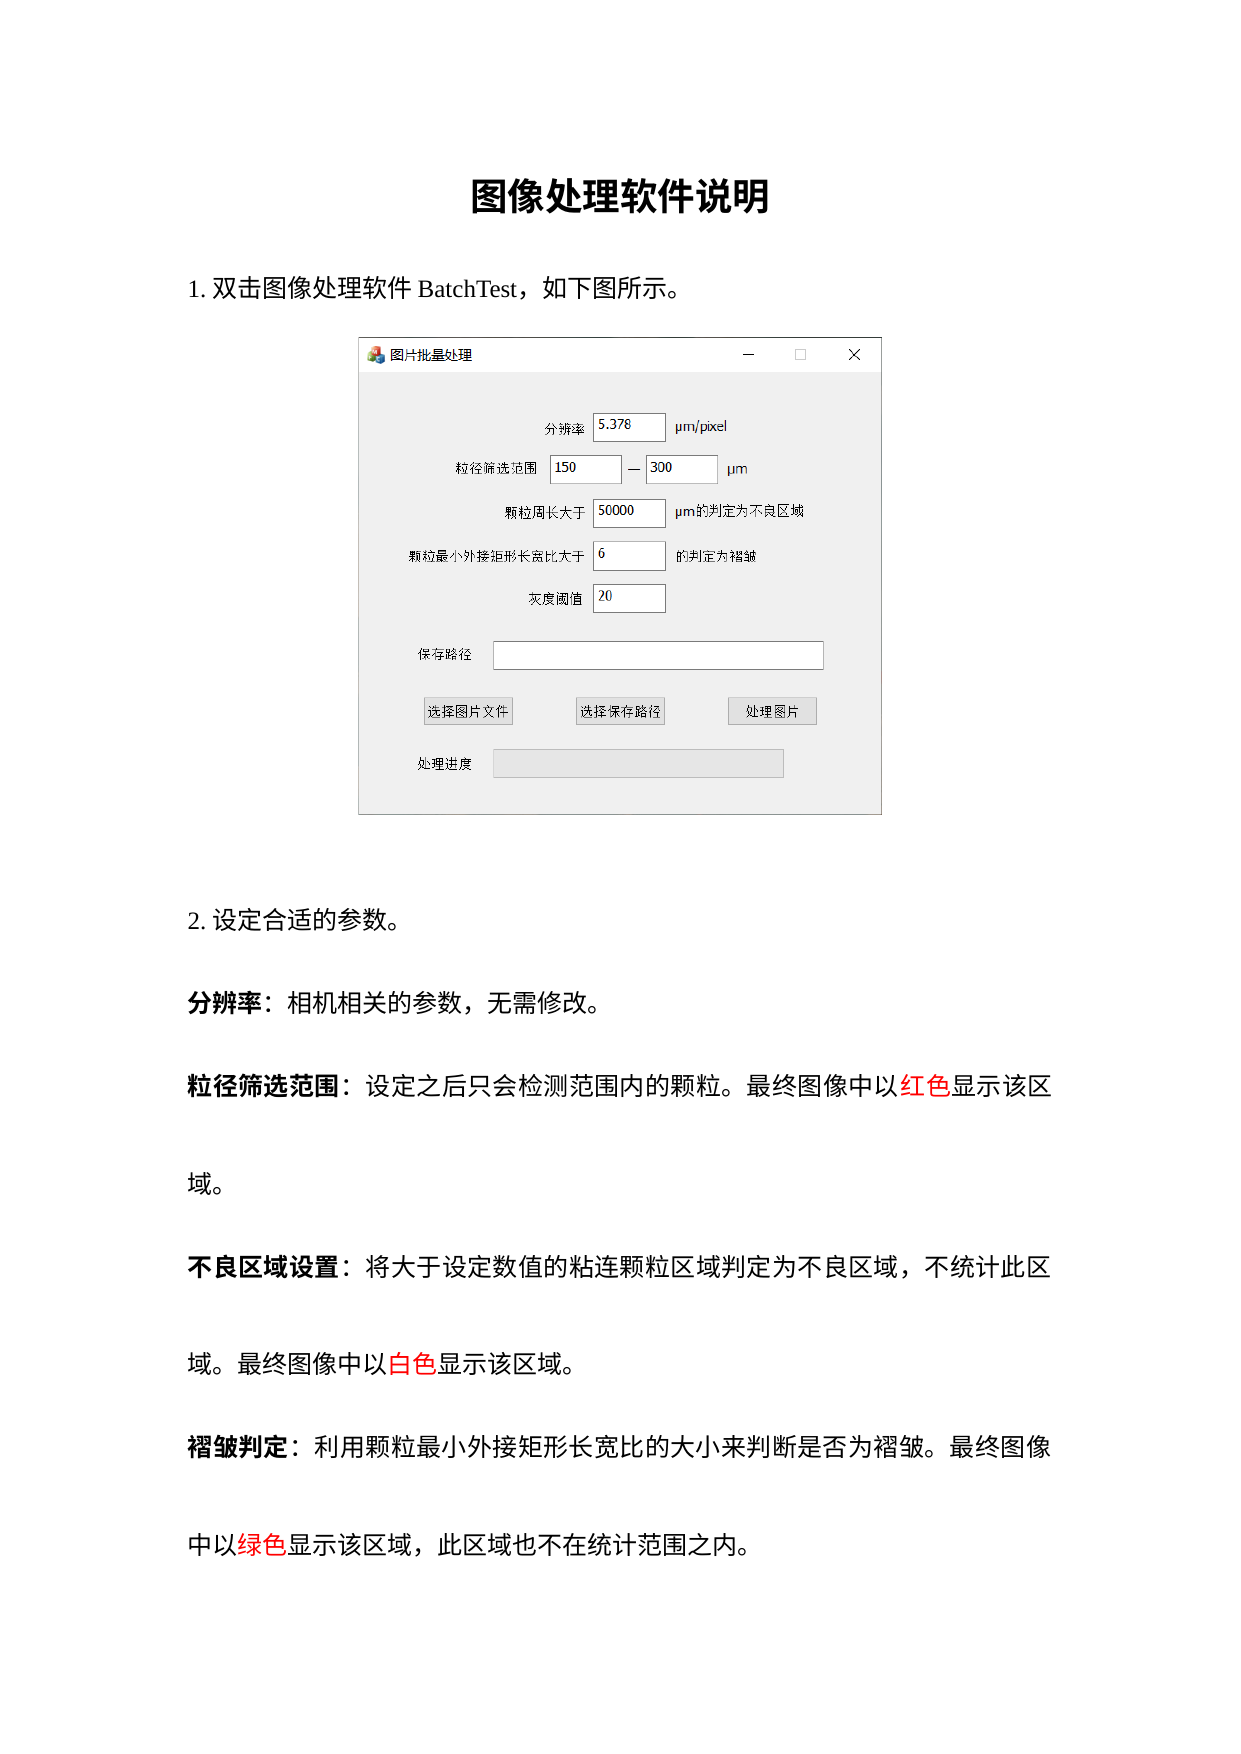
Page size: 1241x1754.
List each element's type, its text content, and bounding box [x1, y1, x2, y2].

text 2. 设定合适的参数。 [187, 886, 1053, 951]
text 图像处理软件说明 [187, 162, 1053, 227]
text 1. 双击图像处理软件BatchTest，如下图所示。 [187, 254, 1053, 319]
text 褶皱判定：利用颗粒最小外接矩形长宽比的大小来判断是否为褶皱。最终图像中以绿色显示该区域，此区域也不在统计范围之内。 [187, 1413, 1053, 1576]
text 不良区域设置：将大于设定数值的粘连颗粒区域判定为不良区域，不统计此区域。最终图像中以白色显示该区域。 [187, 1233, 1053, 1395]
text 分辨率：相机相关的参数，无需修改。 [187, 969, 1053, 1034]
text 粒径筛选范围：设定之后只会检测范围内的颗粒。最终图像中以红色显示该区域。 [187, 1052, 1053, 1215]
picture [358, 337, 882, 815]
